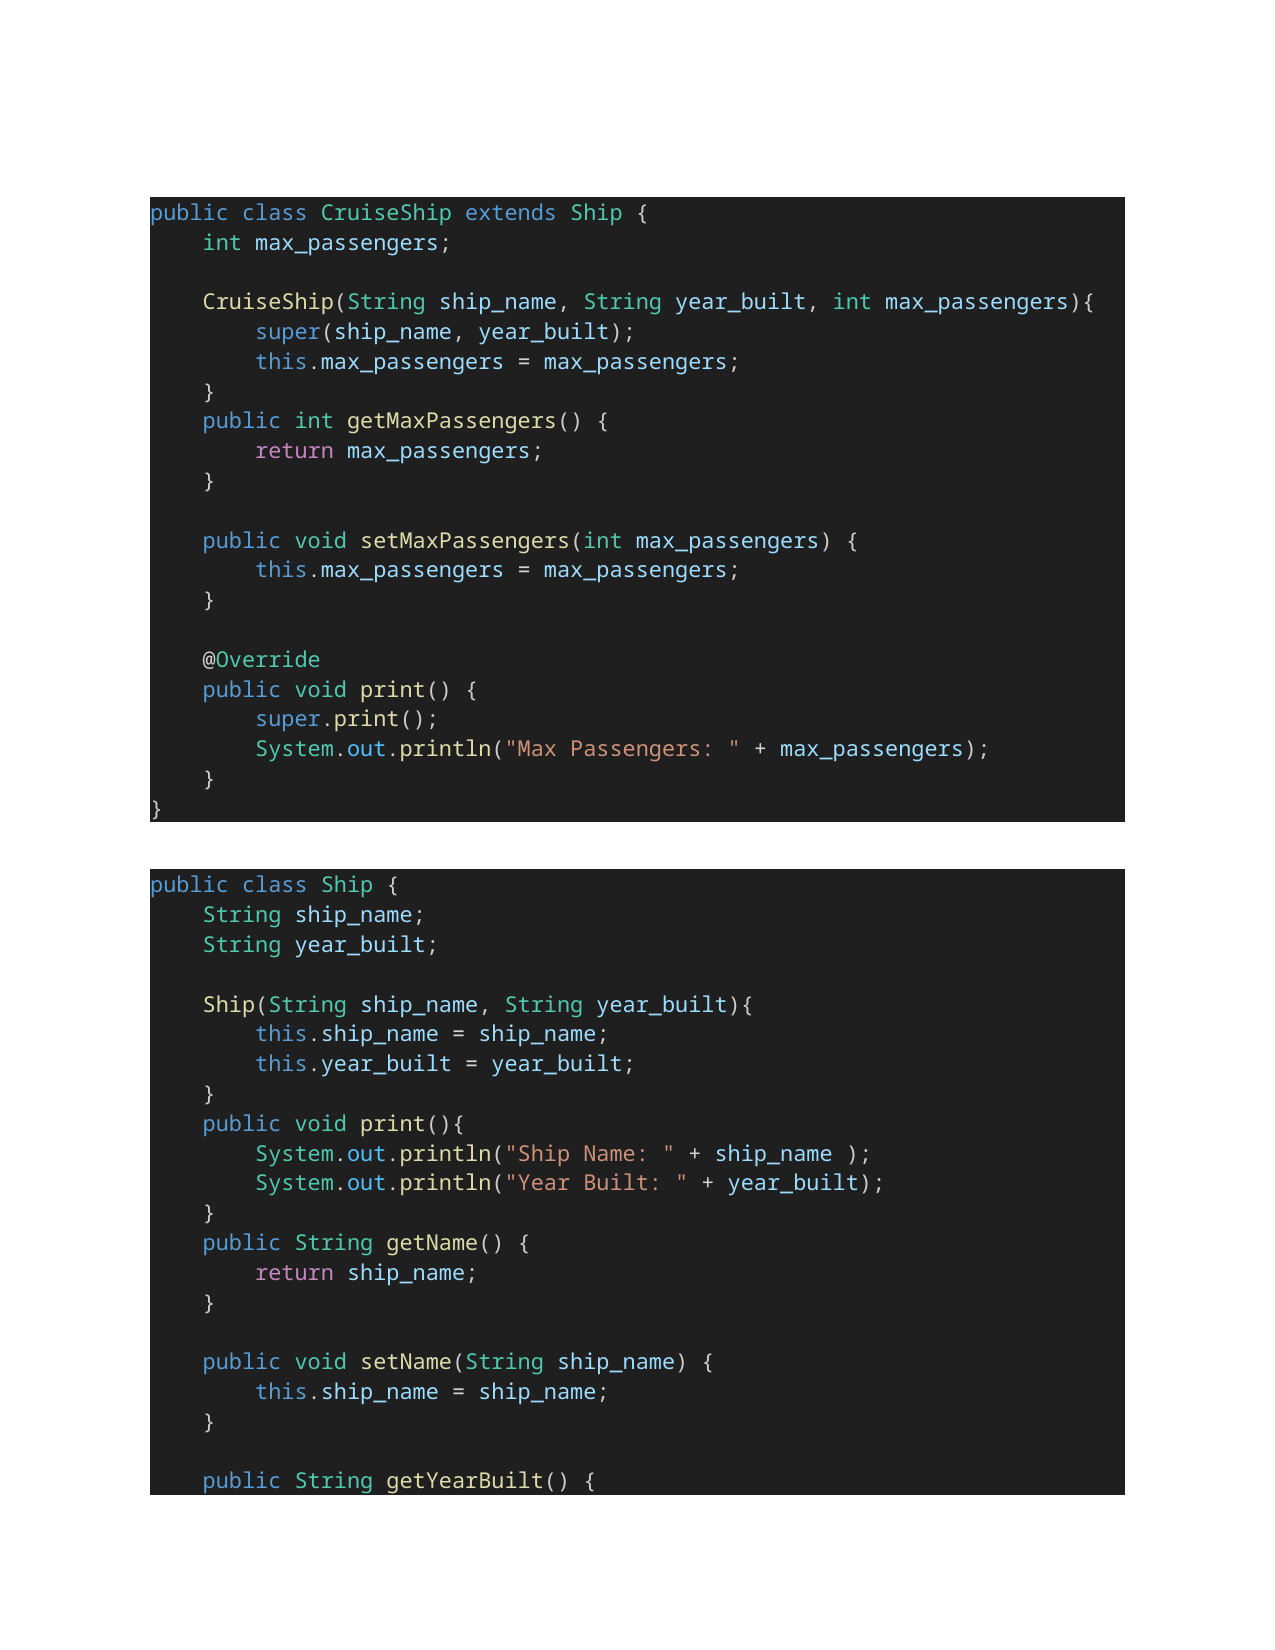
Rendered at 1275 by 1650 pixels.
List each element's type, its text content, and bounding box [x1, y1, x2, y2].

text System.out.println("Max Passengers: " + max_passengers); [150, 733, 1125, 763]
text super.print(); [150, 703, 1125, 733]
text this.max_passengers = max_passengers; [150, 554, 1125, 584]
text this.ship_name = ship_name; [150, 1376, 1125, 1406]
text public class Ship { [150, 869, 1125, 899]
text public class CruiseShip extends Ship { [150, 197, 1125, 227]
text public String getName() { [150, 1227, 1125, 1257]
text this.ship_name = ship_name; [150, 1018, 1125, 1048]
text } [150, 1197, 1125, 1227]
text public void print() { [150, 673, 1125, 703]
text public int getMaxPassengers() { [150, 405, 1125, 435]
text } [150, 1406, 1125, 1435]
text public void setName(String ship_name) { [150, 1346, 1125, 1376]
text public String getYearBuilt() { [150, 1465, 1125, 1495]
text } [150, 465, 1125, 495]
text } [150, 763, 1125, 793]
text System.out.println("Ship Name: " + ship_name ); [150, 1137, 1125, 1167]
text public void setMaxPassengers(int max_passengers) { [150, 524, 1125, 554]
text String year_built; [150, 929, 1125, 959]
text super(ship_name, year_built); [150, 316, 1125, 346]
text } [150, 793, 1125, 822]
text this.year_built = year_built; [150, 1048, 1125, 1078]
text String ship_name; [150, 899, 1125, 929]
text Ship(String ship_name, String year_built){ [150, 988, 1125, 1018]
text } [150, 1078, 1125, 1108]
text System.out.println("Year Built: " + year_built); [150, 1167, 1125, 1197]
text return ship_name; [150, 1257, 1125, 1286]
text return max_passengers; [150, 435, 1125, 465]
text } [150, 584, 1125, 614]
text } [150, 376, 1125, 405]
text this.max_passengers = max_passengers; [150, 346, 1125, 376]
text @Override [150, 644, 1125, 673]
text int max_passengers; [150, 227, 1125, 256]
text public void print(){ [150, 1108, 1125, 1137]
text } [150, 1286, 1125, 1316]
text CruiseShip(String ship_name, String year_built, int max_passengers){ [150, 286, 1125, 316]
